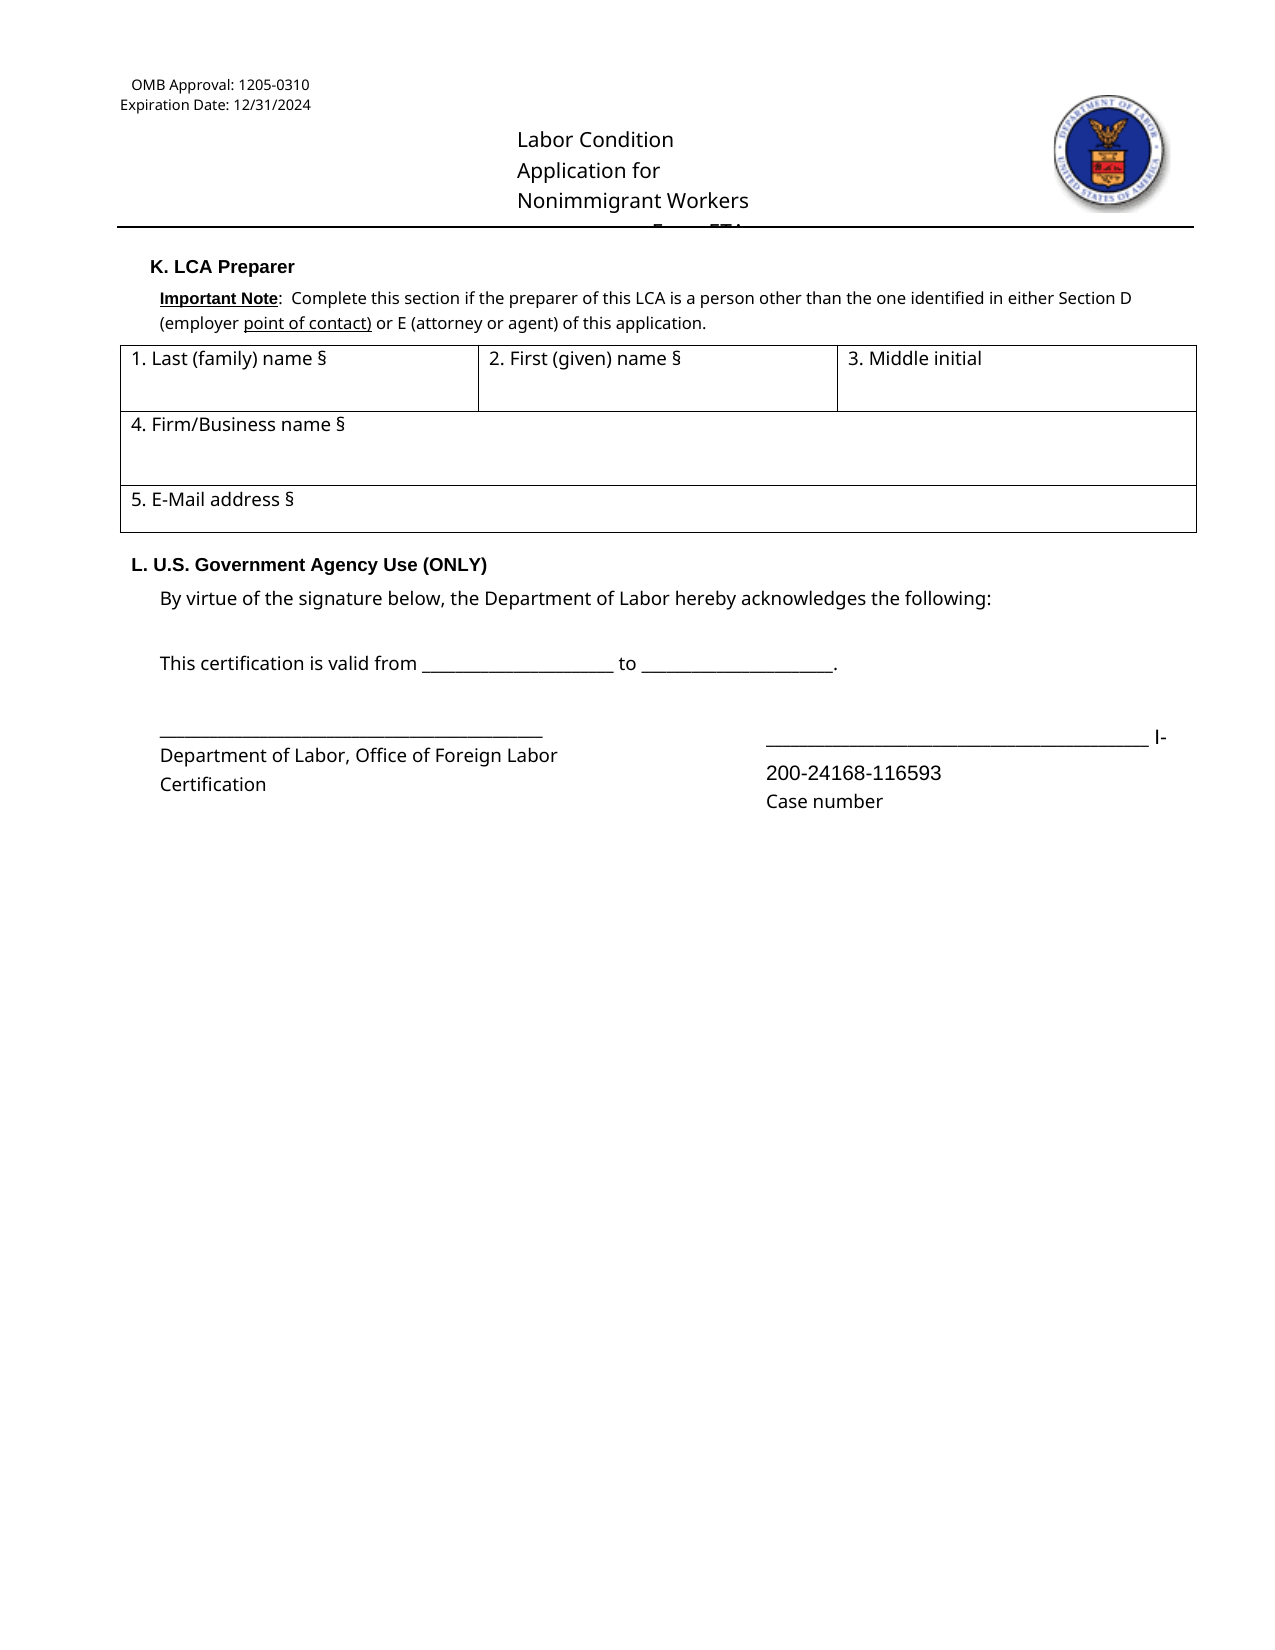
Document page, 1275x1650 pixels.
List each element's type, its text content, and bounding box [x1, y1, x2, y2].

text Case number [766, 788, 1205, 814]
text OMB Approval: 1205-0310 [131, 75, 1205, 95]
table_header 3. Middle initial [838, 346, 1196, 411]
text K. LCA Preparer [150, 255, 1205, 277]
text This certification is valid from _______________________ to _______________________. [159, 650, 1205, 676]
picture [1053, 95, 1171, 213]
table_cell 4. Firm/Business name § [121, 412, 1196, 485]
text Important Note: Complete this section if the preparer of this LCA is a person other than the one identified in either Section D (employer point of contact) or E (attorney or agent) of this application. [159, 287, 1175, 334]
text L. U.S. Government Agency Use (ONLY) [131, 554, 1205, 575]
text ______________________________________________ I-200-24168-116593 [766, 715, 1205, 788]
text ______________________________________________ Department of Labor, Office of Foreign Labor Certification [159, 715, 644, 796]
table_header Expiration Date: 12/31/2024 [117, 95, 476, 226]
table_header 1. Last (family) name § [121, 346, 478, 411]
table_header [835, 95, 1194, 226]
table_header Labor Condition Application for Nonimmigrant Workers Form ETA-9035 & 9035E U.S. Department of Labor [476, 95, 835, 226]
table_header 2. First (given) name § [479, 346, 837, 411]
text By virtue of the signature below, the Department of Labor hereby acknowledges the following: [159, 585, 1205, 611]
table_cell 5. E-Mail address § [121, 486, 1196, 532]
